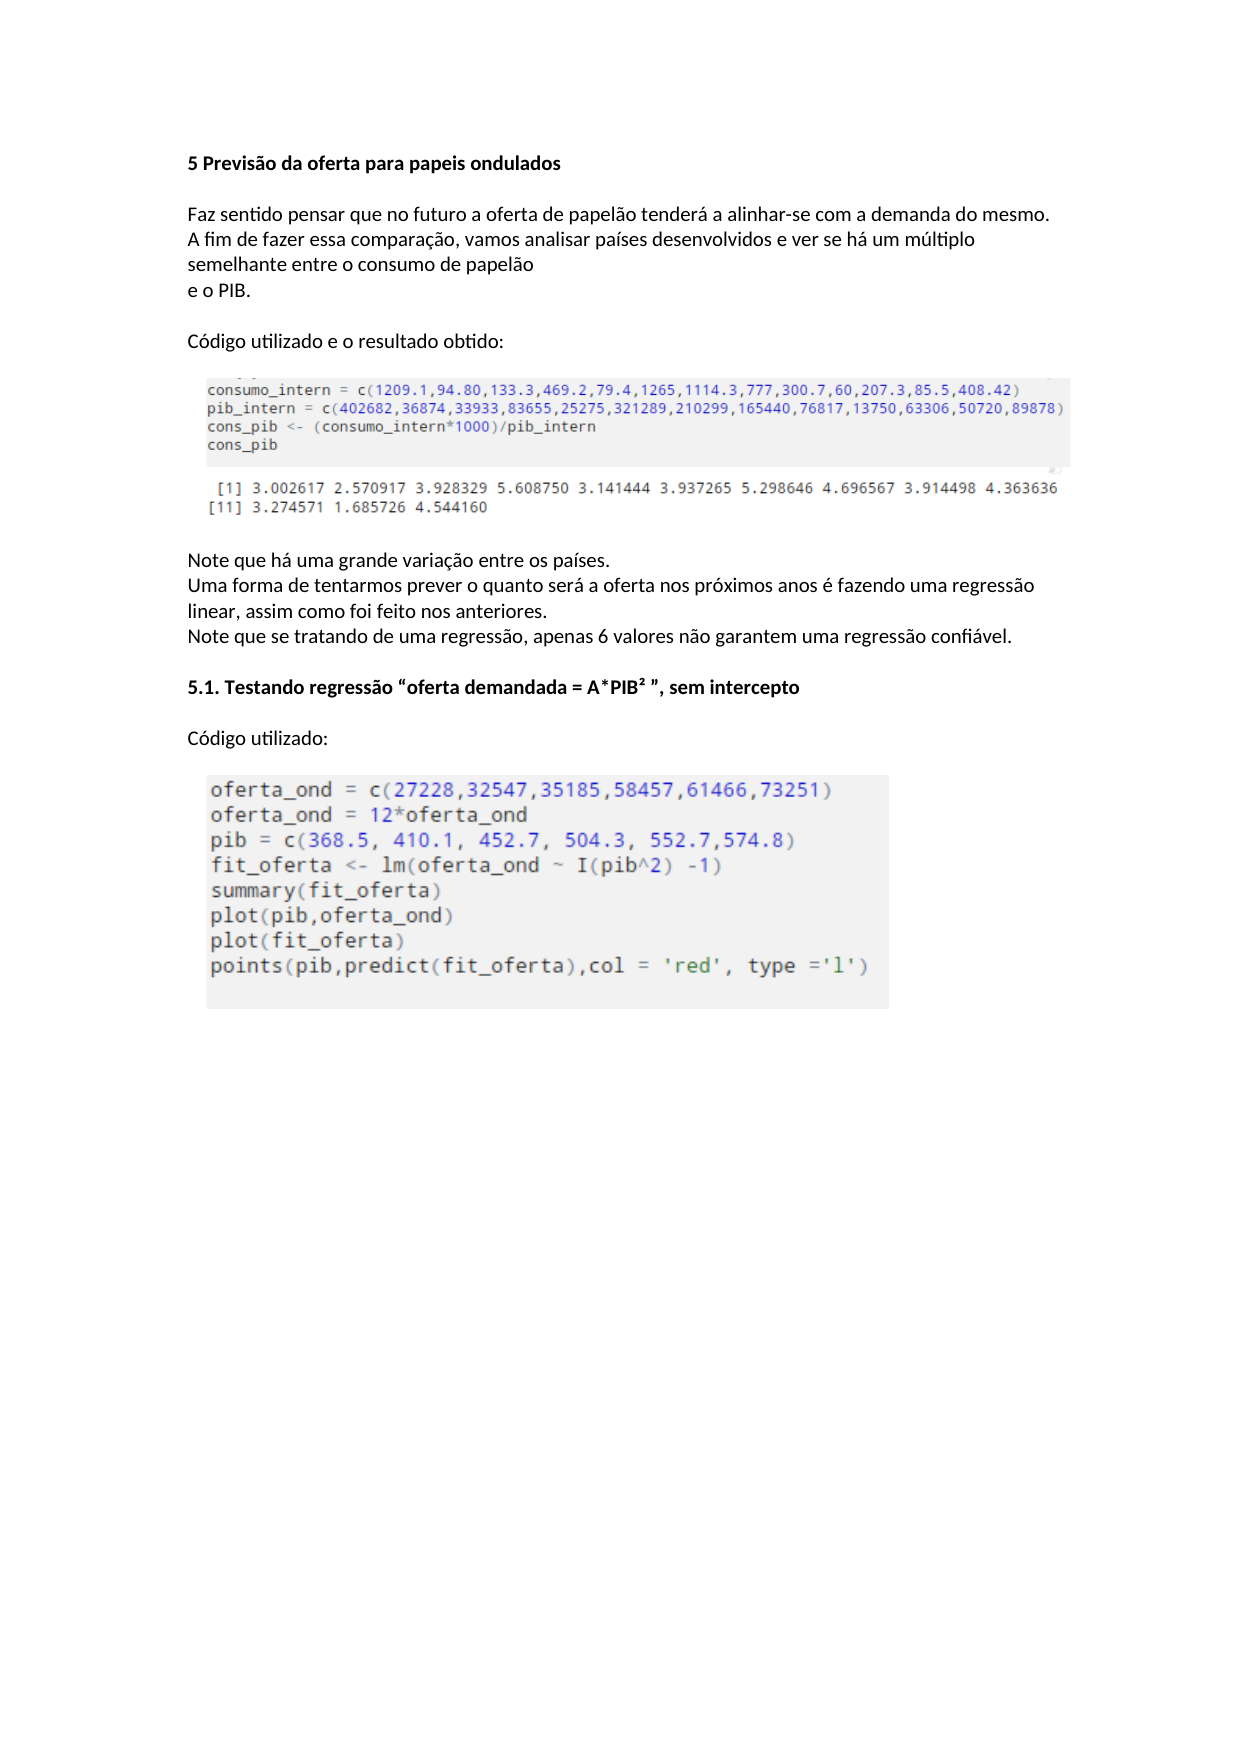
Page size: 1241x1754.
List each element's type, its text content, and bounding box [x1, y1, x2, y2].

text 5 Previsão da oferta para papeis ondulados [187, 150, 1053, 175]
text Uma forma de tentarmos prever o quanto será a oferta nos próximos anos é fazendo uma regressão linear, assim como foi feito nos anteriores. [187, 572, 1053, 623]
text Note que se tratando de uma regressão, apenas 6 valores não garantem uma regressão confiável. [187, 623, 1053, 649]
text 5.1. Testando regressão “oferta demandada = A*PIB² ”, sem intercepto [187, 674, 1053, 699]
text Código utilizado e o resultado obtido: [187, 328, 1053, 353]
text e o PIB. [187, 277, 1053, 302]
text Note que há uma grande variação entre os países. [187, 547, 1053, 572]
text Faz sentido pensar que no futuro a oferta de papelão tenderá a alinhar-se com a demanda do mesmo. [187, 201, 1053, 226]
text A fim de fazer essa comparação, vamos analisar países desenvolvidos e ver se há um múltiplo semelhante entre o consumo de papelão [187, 226, 1053, 277]
text Código utilizado: [187, 725, 1053, 750]
